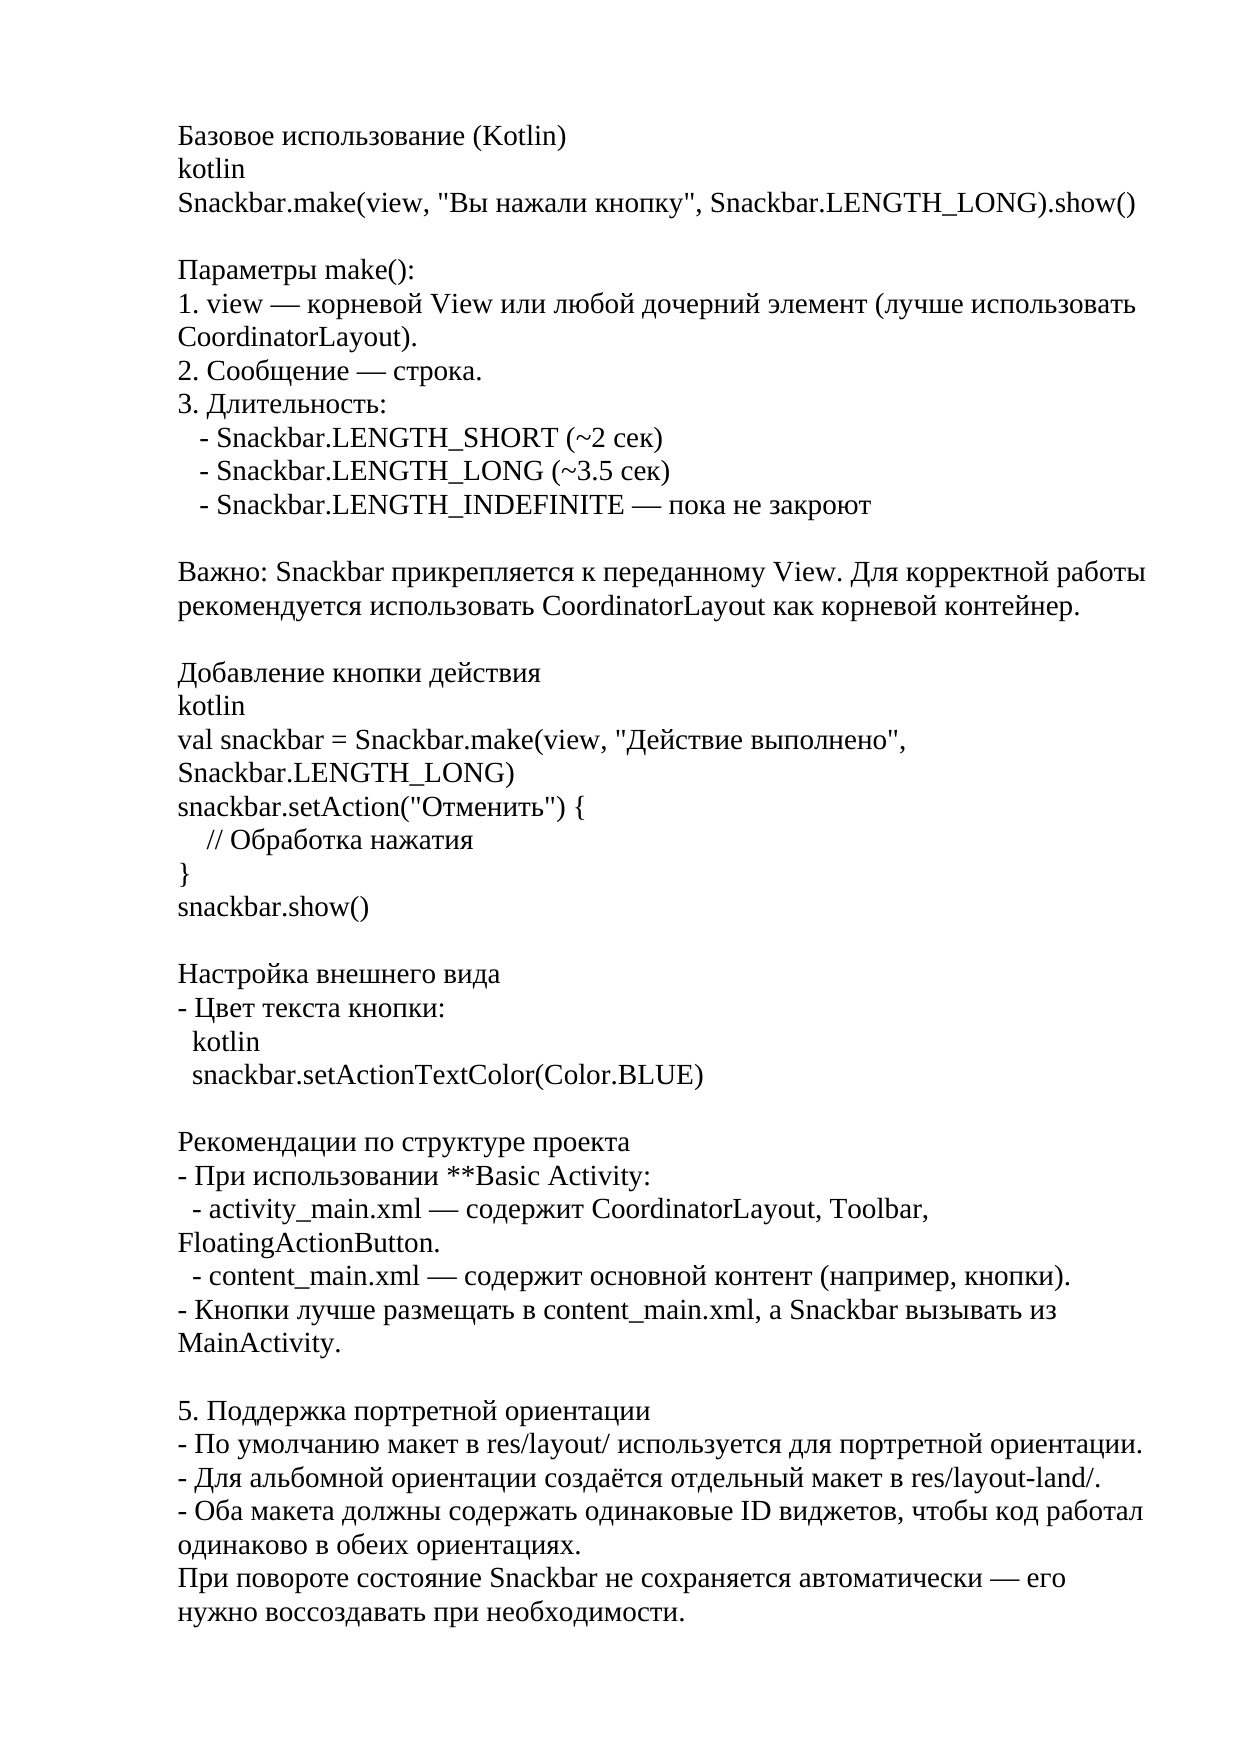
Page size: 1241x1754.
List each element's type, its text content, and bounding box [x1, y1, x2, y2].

text При повороте состояние Snackbar не сохраняется автоматически — его нужно воссоздавать при необходимости. [177, 1560, 1152, 1627]
text 5. Поддержка портретной ориентации [177, 1393, 1152, 1426]
text snackbar.setActionTextColor(Color.BLUE) [177, 1057, 1152, 1091]
text - Кнопки лучше размещать в content_main.xml, а Snackbar вызывать из MainActivity. [177, 1292, 1152, 1359]
text Важно: Snackbar прикрепляется к переданному View. Для корректной работы рекомендуется использовать CoordinatorLayout как корневой контейнер. [177, 554, 1152, 621]
text Настройка внешнего вида [177, 957, 1152, 990]
text // Обработка нажатия [177, 822, 1152, 856]
text - Snackbar.LENGTH_LONG (~3.5 сек) [177, 453, 1152, 487]
text kotlin [177, 688, 1152, 722]
text snackbar.setAction("Отменить") { [177, 789, 1152, 822]
text Базовое использование (Kotlin) [177, 118, 1152, 152]
text Добавление кнопки действия [177, 655, 1152, 688]
text - Для альбомной ориентации создаётся отдельный макет в res/layout-land/. [177, 1460, 1152, 1493]
text 2. Сообщение — строка. [177, 353, 1152, 386]
text kotlin [177, 152, 1152, 185]
text kotlin [177, 1024, 1152, 1057]
text 1. view — корневой View или любой дочерний элемент (лучше использовать CoordinatorLayout). [177, 286, 1152, 353]
text snackbar.show() [177, 889, 1152, 923]
text - Snackbar.LENGTH_SHORT (~2 сек) [177, 420, 1152, 453]
text - При использовании **Basic Activity: [177, 1158, 1152, 1191]
text Рекомендации по структуре проекта [177, 1124, 1152, 1158]
text } [177, 856, 1152, 889]
text - Оба макета должны содержать одинаковые ID виджетов, чтобы код работал одинаково в обеих ориентациях. [177, 1493, 1152, 1560]
text - Цвет текста кнопки: [177, 990, 1152, 1024]
text - По умолчанию макет в res/layout/ используется для портретной ориентации. [177, 1426, 1152, 1460]
text - content_main.xml — содержит основной контент (например, кнопки). [177, 1258, 1152, 1292]
text Snackbar.make(view, "Вы нажали кнопку", Snackbar.LENGTH_LONG).show() [177, 185, 1152, 219]
text - Snackbar.LENGTH_INDEFINITE — пока не закроют [177, 487, 1152, 521]
text 3. Длительность: [177, 386, 1152, 420]
text val snackbar = Snackbar.make(view, "Действие выполнено", Snackbar.LENGTH_LONG) [177, 722, 1152, 789]
text - activity_main.xml — содержит CoordinatorLayout, Toolbar, FloatingActionButton. [177, 1191, 1152, 1258]
text Параметры make(): [177, 252, 1152, 286]
